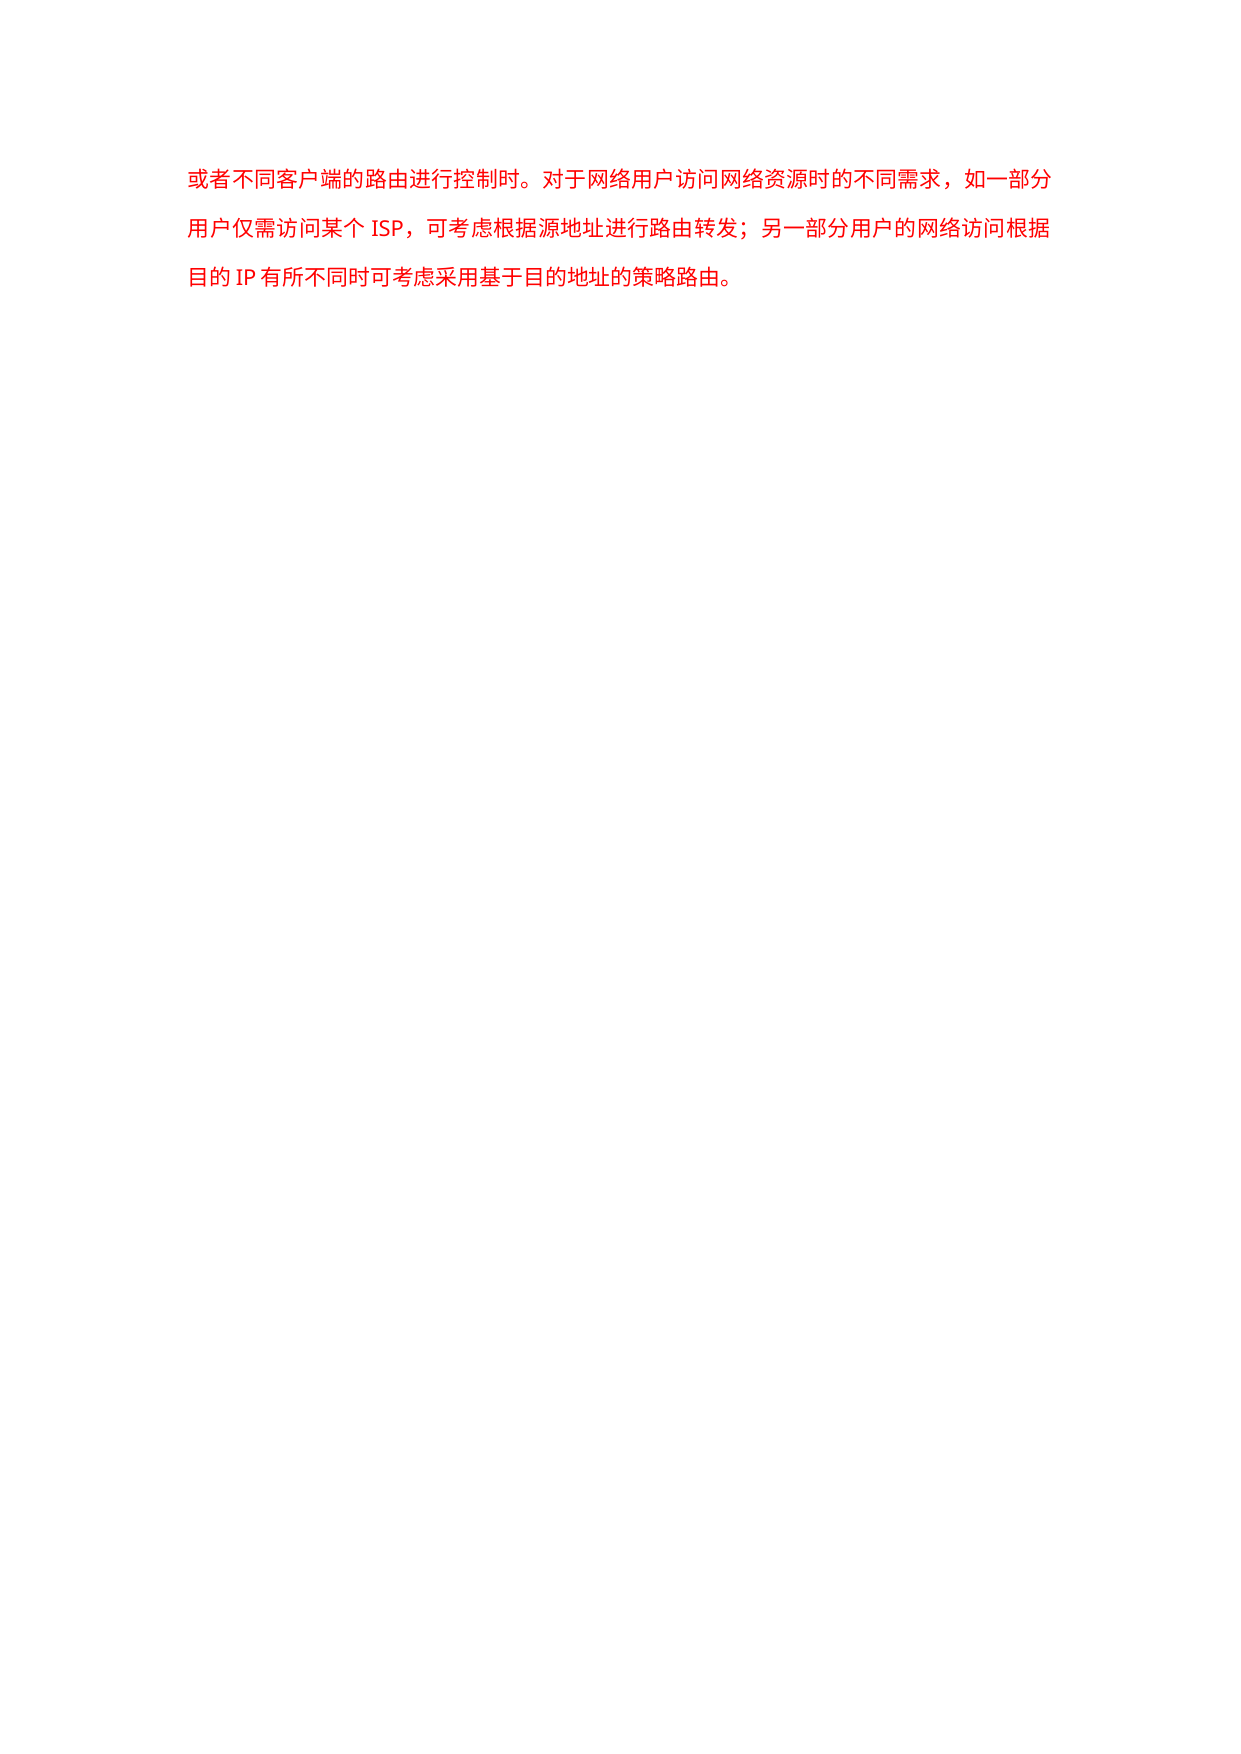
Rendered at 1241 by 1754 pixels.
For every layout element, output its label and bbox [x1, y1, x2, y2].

text [187, 162, 1053, 292]
